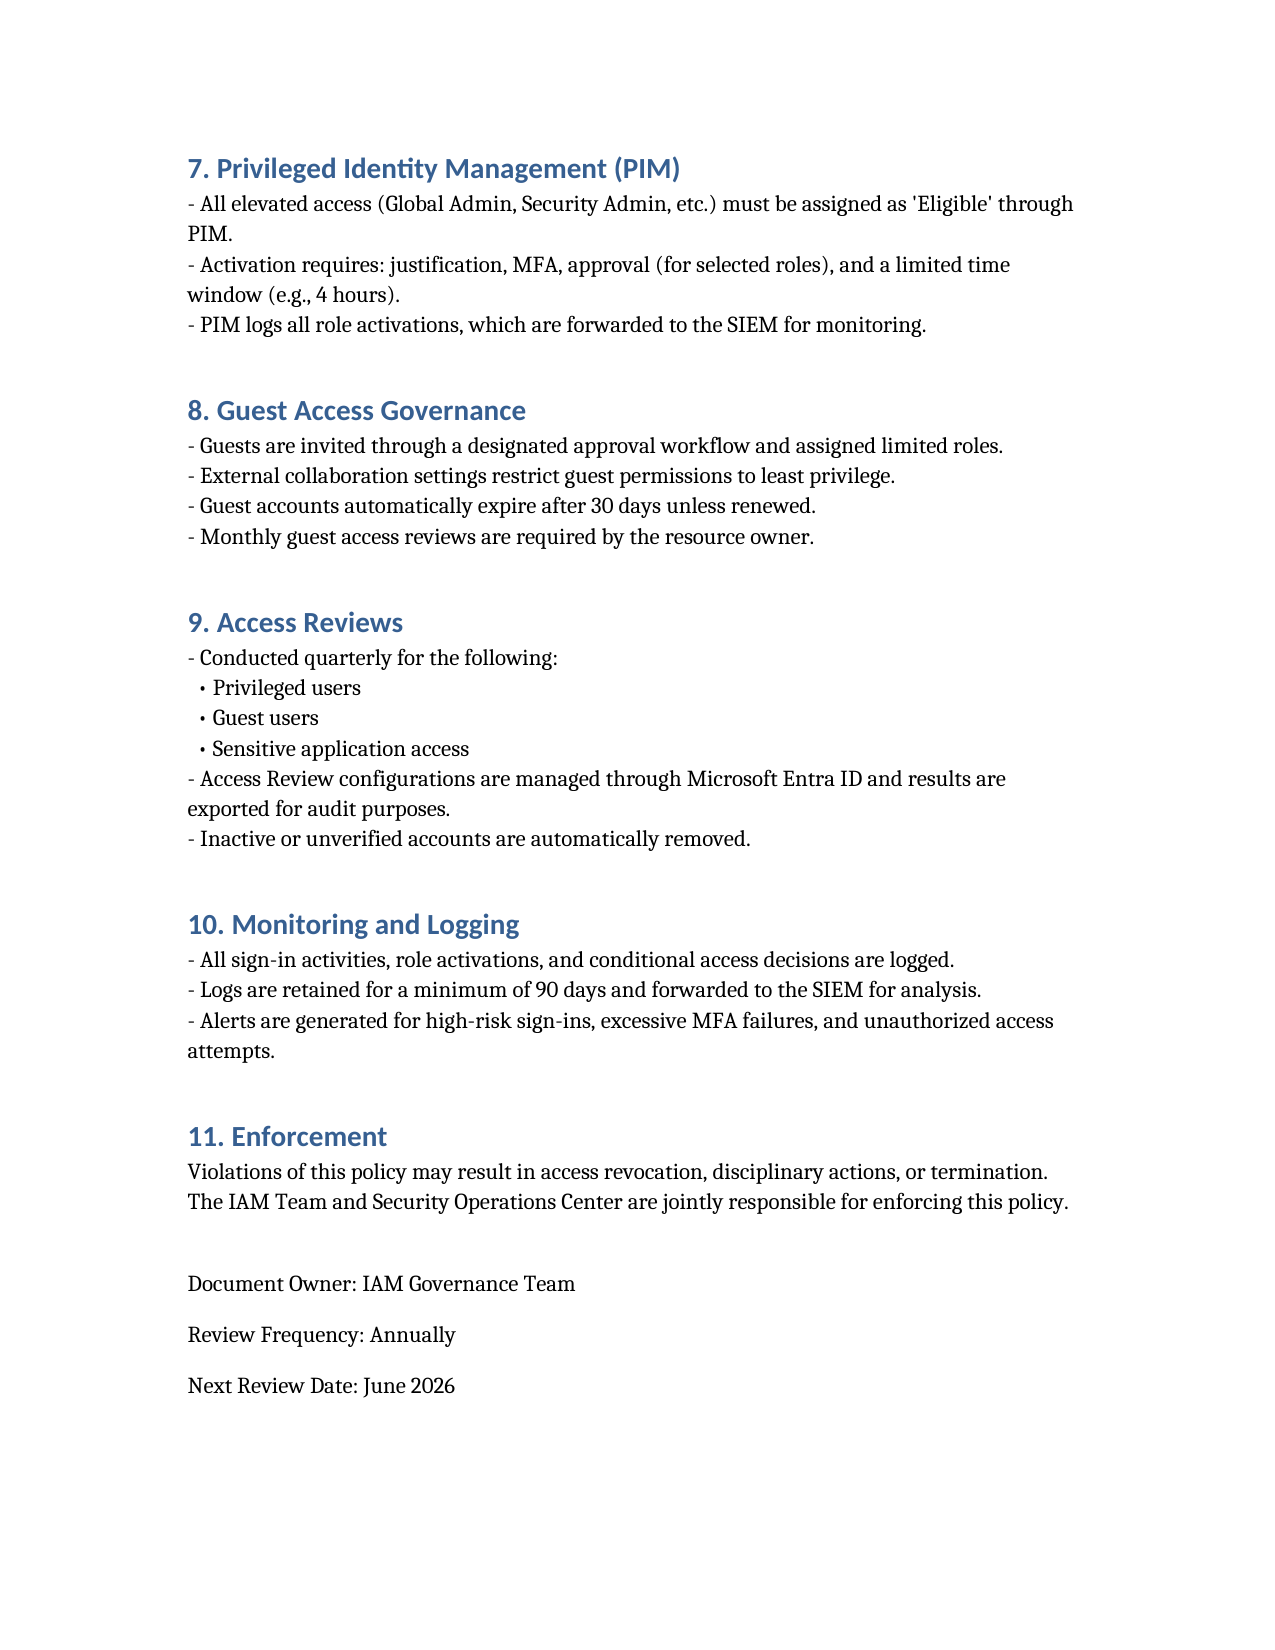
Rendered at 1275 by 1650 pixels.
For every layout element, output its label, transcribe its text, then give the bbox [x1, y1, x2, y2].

text - Conducted quarterly for the following: • Privileged users • Guest users • Sensitive application access - Access Review configurations are managed through Microsoft Entra ID and results are exported for audit purposes. - Inactive or unverified accounts are automatically removed. [187, 645, 1087, 852]
text Review Frequency: Annually [187, 1321, 1087, 1348]
subtitle 7. Privileged Identity Management (PIM) [187, 150, 1087, 186]
subtitle 10. Monitoring and Logging [187, 906, 1087, 942]
text - All sign-in activities, role activations, and conditional access decisions are logged. - Logs are retained for a minimum of 90 days and forwarded to the SIEM for analysis. - Alerts are generated for high-risk sign-ins, excessive MFA failures, and unauthorized access attempts. [187, 947, 1087, 1064]
subtitle 11. Enforcement [187, 1118, 1087, 1153]
text - All elevated access (Global Admin, Security Admin, etc.) must be assigned as 'Eligible' through PIM. - Activation requires: justification, MFA, approval (for selected roles), and a limited time window (e.g., 4 hours). - PIM logs all role activations, which are forwarded to the SIEM for monitoring. [187, 191, 1087, 338]
subtitle 9. Access Reviews [187, 604, 1087, 639]
subtitle 8. Guest Access Governance [187, 392, 1087, 428]
text - Guests are invited through a designated approval workflow and assigned limited roles. - External collaboration settings restrict guest permissions to least privilege. - Guest accounts automatically expire after 30 days unless renewed. - Monthly guest access reviews are required by the resource owner. [187, 433, 1087, 550]
text Violations of this policy may result in access revocation, disciplinary actions, or termination. The IAM Team and Security Operations Center are jointly responsible for enforcing this policy. [187, 1159, 1087, 1215]
text Document Owner: IAM Governance Team [187, 1240, 1087, 1297]
text Next Review Date: June 2026 [187, 1372, 1087, 1399]
